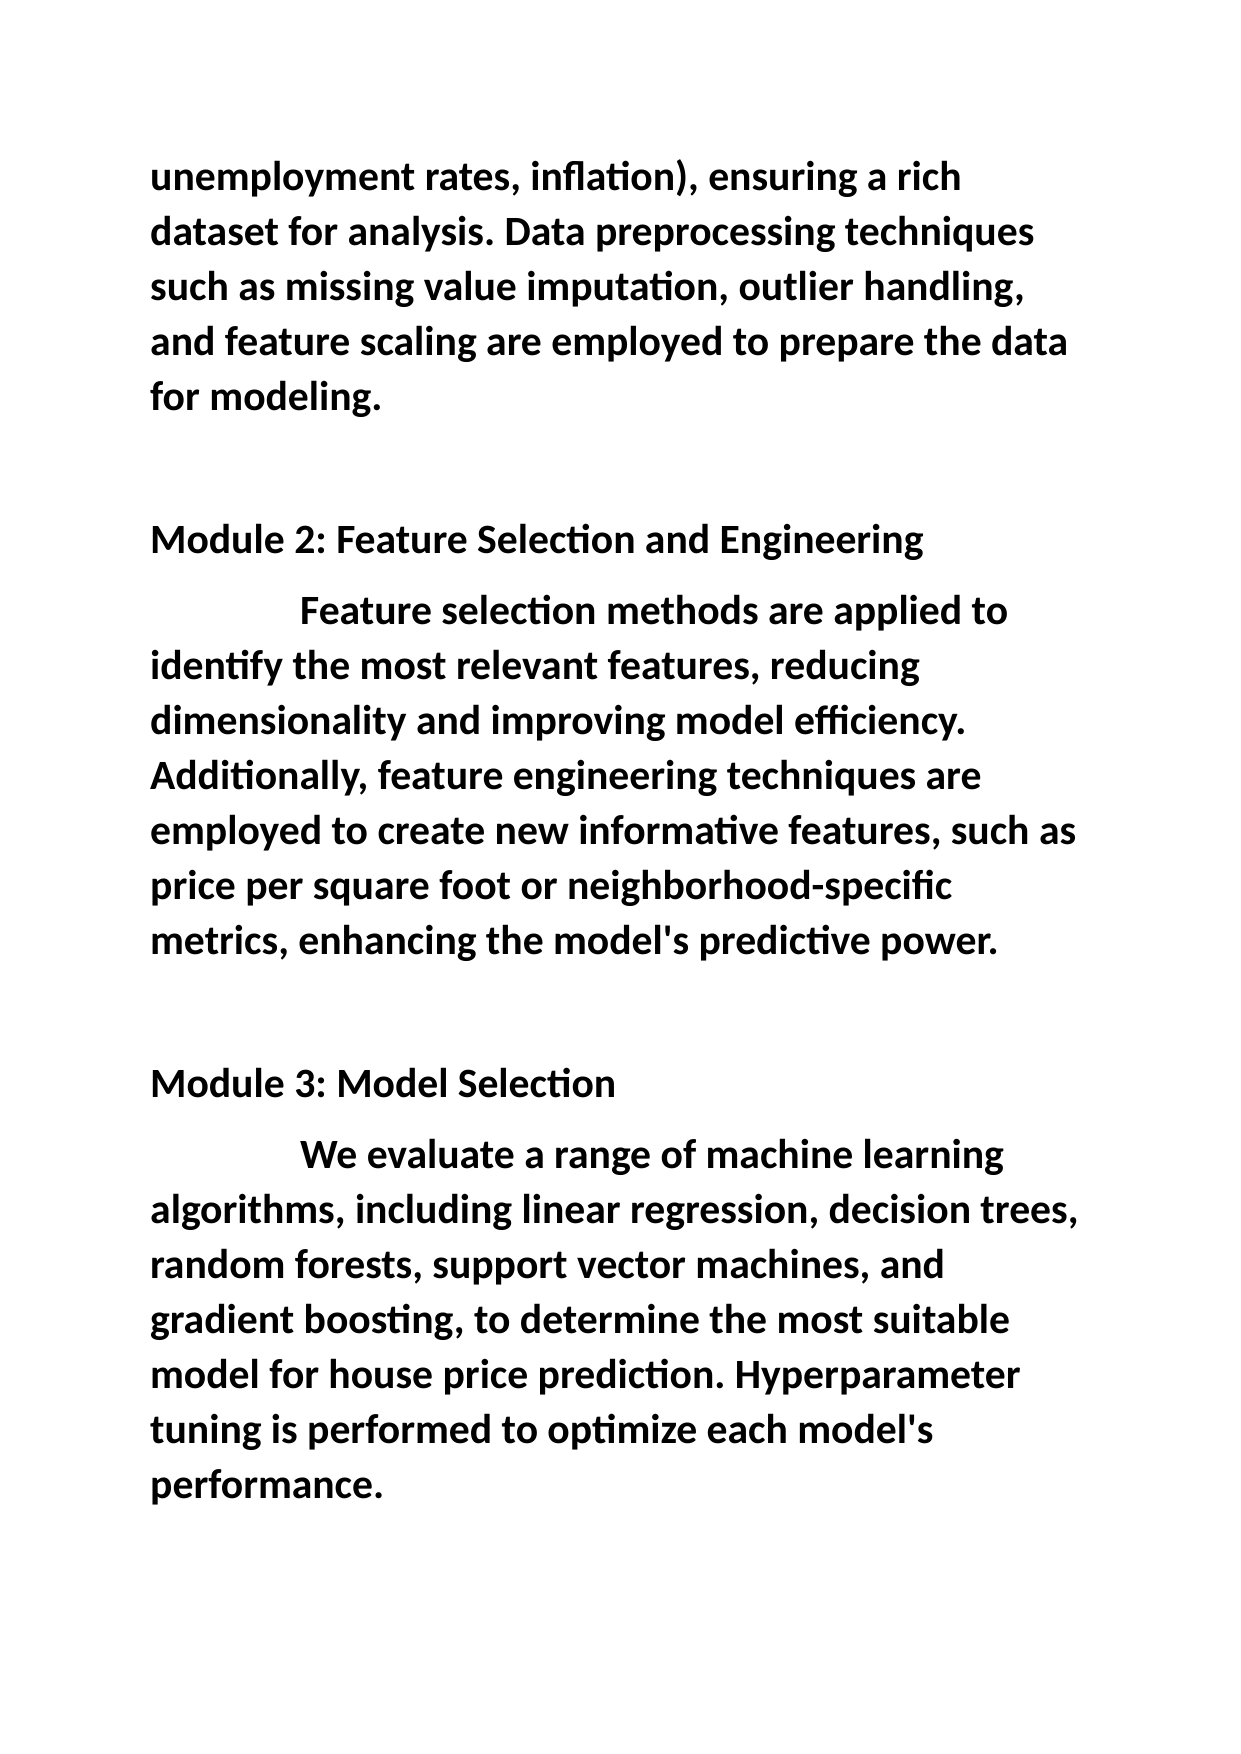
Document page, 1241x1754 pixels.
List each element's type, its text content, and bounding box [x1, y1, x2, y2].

text Feature selection methods are applied to identify the most relevant features, reducing dimensionality and improving model efficiency. Additionally, feature engineering techniques are employed to create new informative features, such as price per square foot or neighborhood-specific metrics, enhancing the model's predictive power. [150, 584, 1090, 964]
text We evaluate a range of machine learning algorithms, including linear regression, decision trees, random forests, support vector machines, and gradient boosting, to determine the most suitable model for house price prediction. Hyperparameter tuning is performed to optimize each model's performance. [150, 1128, 1090, 1508]
text Module 3: Model Selection [150, 1057, 1090, 1108]
text Module 2: Feature Selection and Engineering [150, 513, 1090, 563]
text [150, 150, 1090, 420]
